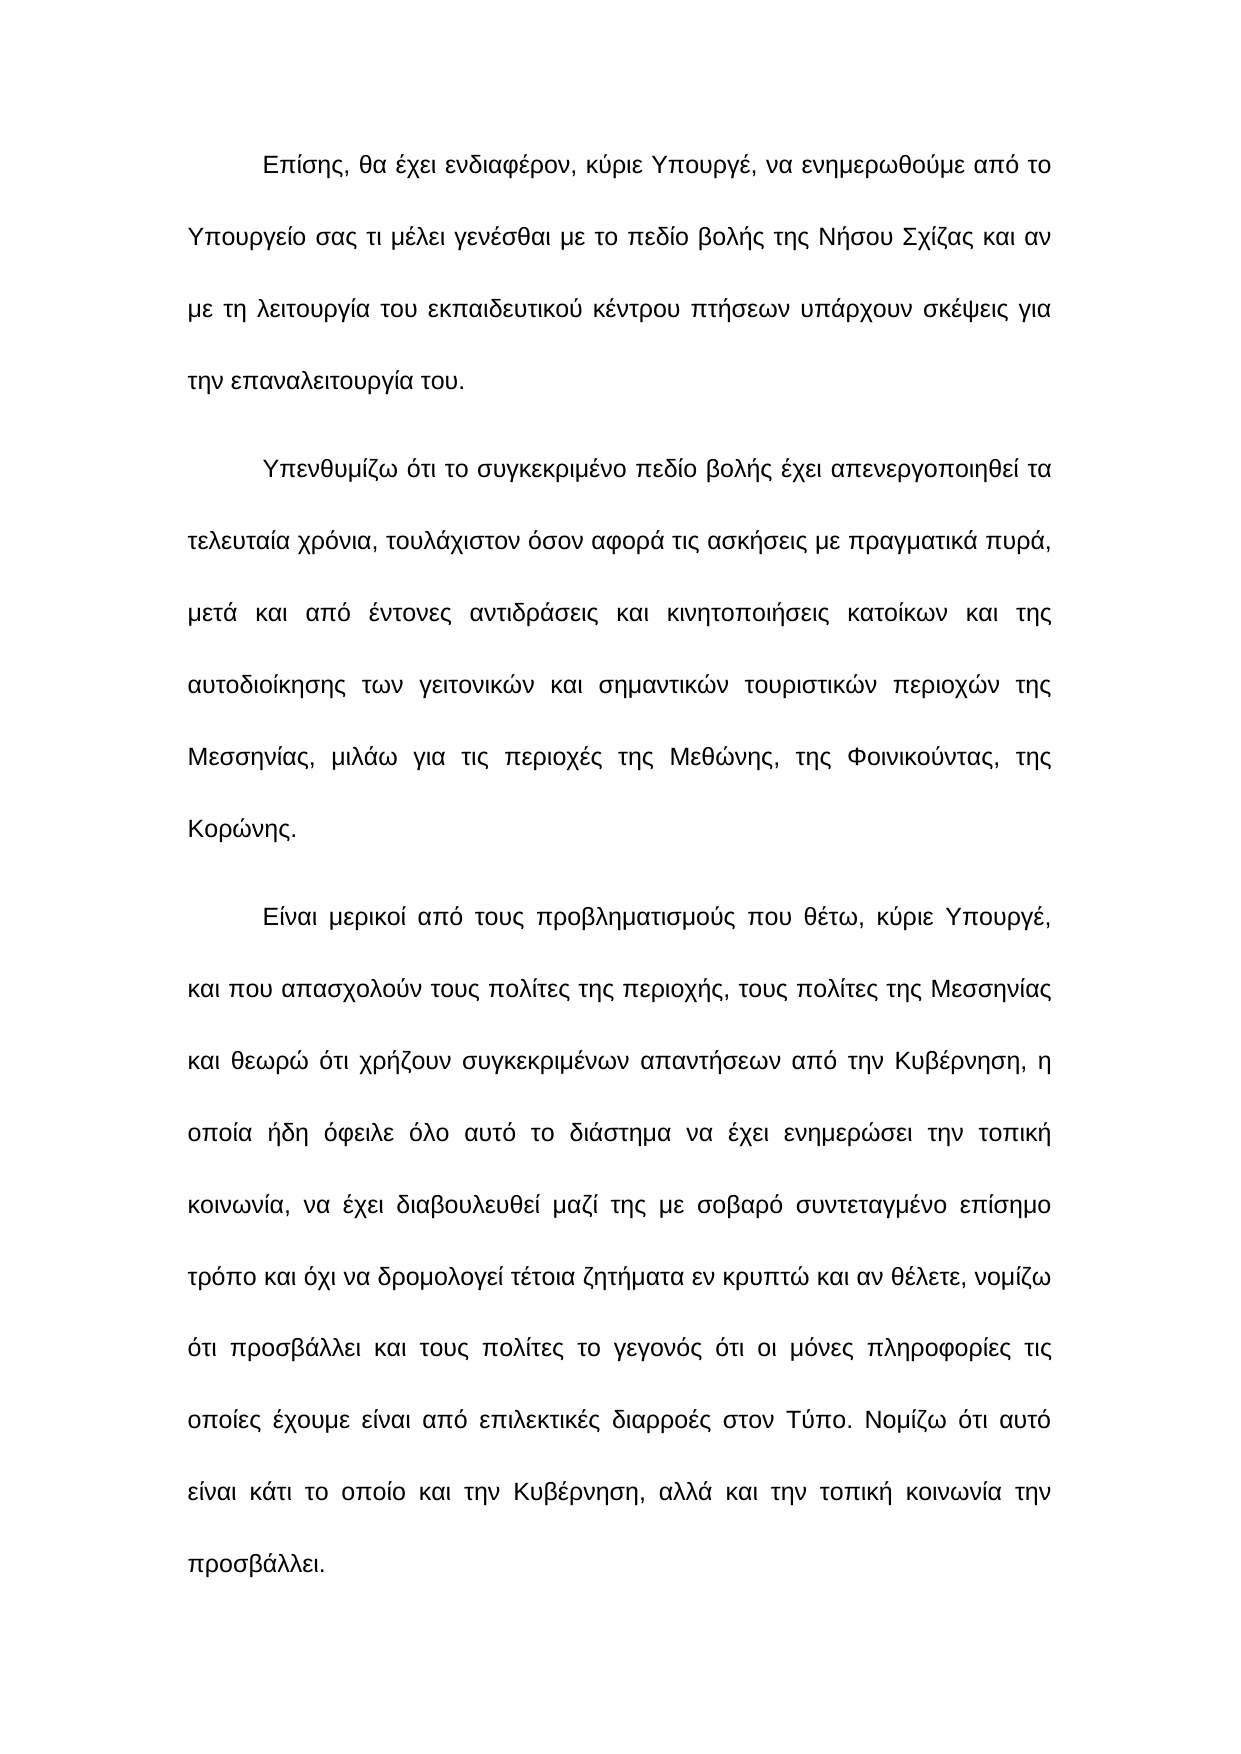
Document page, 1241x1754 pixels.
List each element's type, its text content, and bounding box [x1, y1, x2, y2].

text Είναι μερικοί από τους προβληματισμούς που θέτω, κύριε Υπουργέ, και που απασχολούν τους πολίτες της περιοχής, τους πολίτες της Μεσσηνίας και θεωρώ ότι χρήζουν συγκεκριμένων απαντήσεων από την Κυβέρνηση, η οποία ήδη όφειλε όλο αυτό το διάστημα να έχει ενημερώσει την τοπική κοινωνία, να έχει διαβουλευθεί μαζί της με σοβαρό συντεταγμένο επίσημο τρόπο και όχι να δρομολογεί τέτοια ζητήματα εν κρυπτώ και αν θέλετε, νομίζω ότι προσβάλλει και τους πολίτες το γεγονός ότι οι μόνες πληροφορίες τις οποίες έχουμε είναι από επιλεκτικές διαρροές στον Τύπο. Νομίζω ότι αυτό είναι κάτι το οποίο και την Κυβέρνηση, αλλά και την τοπική κοινωνία την προσβάλλει. [187, 902, 1053, 1578]
text Επίσης, θα έχει ενδιαφέρον, κύριε Υπουργέ, να ενημερωθούμε από το Υπουργείο σας τι μέλει γενέσθαι με το πεδίο βολής της Νήσου Σχίζας και αν με τη λειτουργία του εκπαιδευτικού κέντρου πτήσεων υπάρχουν σκέψεις για την επαναλειτουργία του. [187, 150, 1053, 394]
text Υπενθυμίζω ότι το συγκεκριμένο πεδίο βολής έχει απενεργοποιηθεί τα τελευταία χρόνια, τουλάχιστον όσον αφορά τις ασκήσεις με πραγματικά πυρά, μετά και από έντονες αντιδράσεις και κινητοποιήσεις κατοίκων και της αυτοδιοίκησης των γειτονικών και σημαντικών τουριστικών περιοχών της Μεσσηνίας, μιλάω για τις περιοχές της Μεθώνης, της Φοινικούντας, της Κορώνης. [187, 454, 1053, 842]
